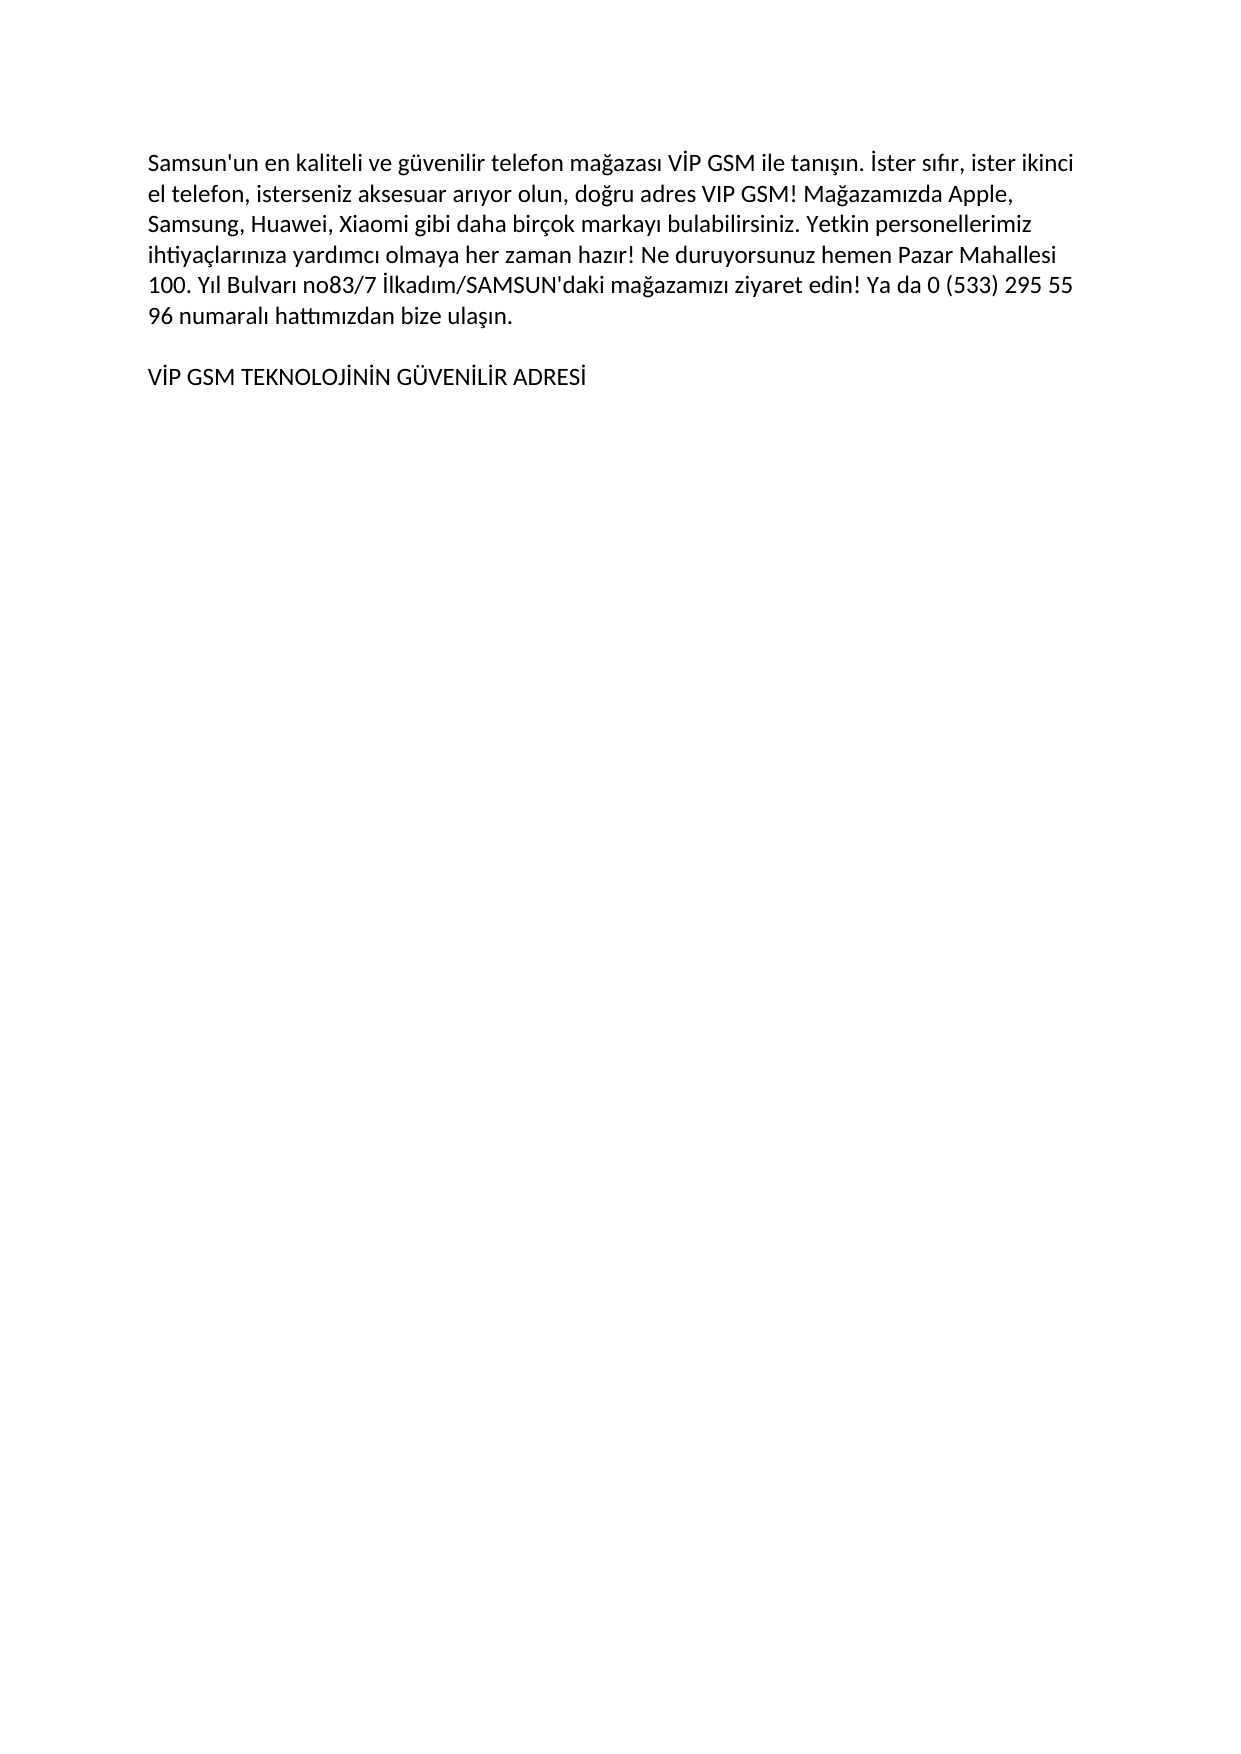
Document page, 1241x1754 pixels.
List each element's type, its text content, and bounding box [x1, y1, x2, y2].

text Samsun'un en kaliteli ve güvenilir telefon mağazası VİP GSM ile tanışın. İster sıfır, ister ikinci el telefon, isterseniz aksesuar arıyor olun, doğru adres VIP GSM! Mağazamızda Apple, Samsung, Huawei, Xiaomi gibi daha birçok markayı bulabilirsiniz. Yetkin personellerimiz ihtiyaçlarınıza yardımcı olmaya her zaman hazır! Ne duruyorsunuz hemen Pazar Mahallesi 100. Yıl Bulvarı no83/7 İlkadım/SAMSUN'daki mağazamızı ziyaret edin! Ya da 0 (533) 295 55 96 numaralı hattımızdan bize ulaşın. [148, 148, 1093, 331]
text VİP GSM TEKNOLOJİNİN GÜVENİLİR ADRESİ [148, 361, 1093, 392]
